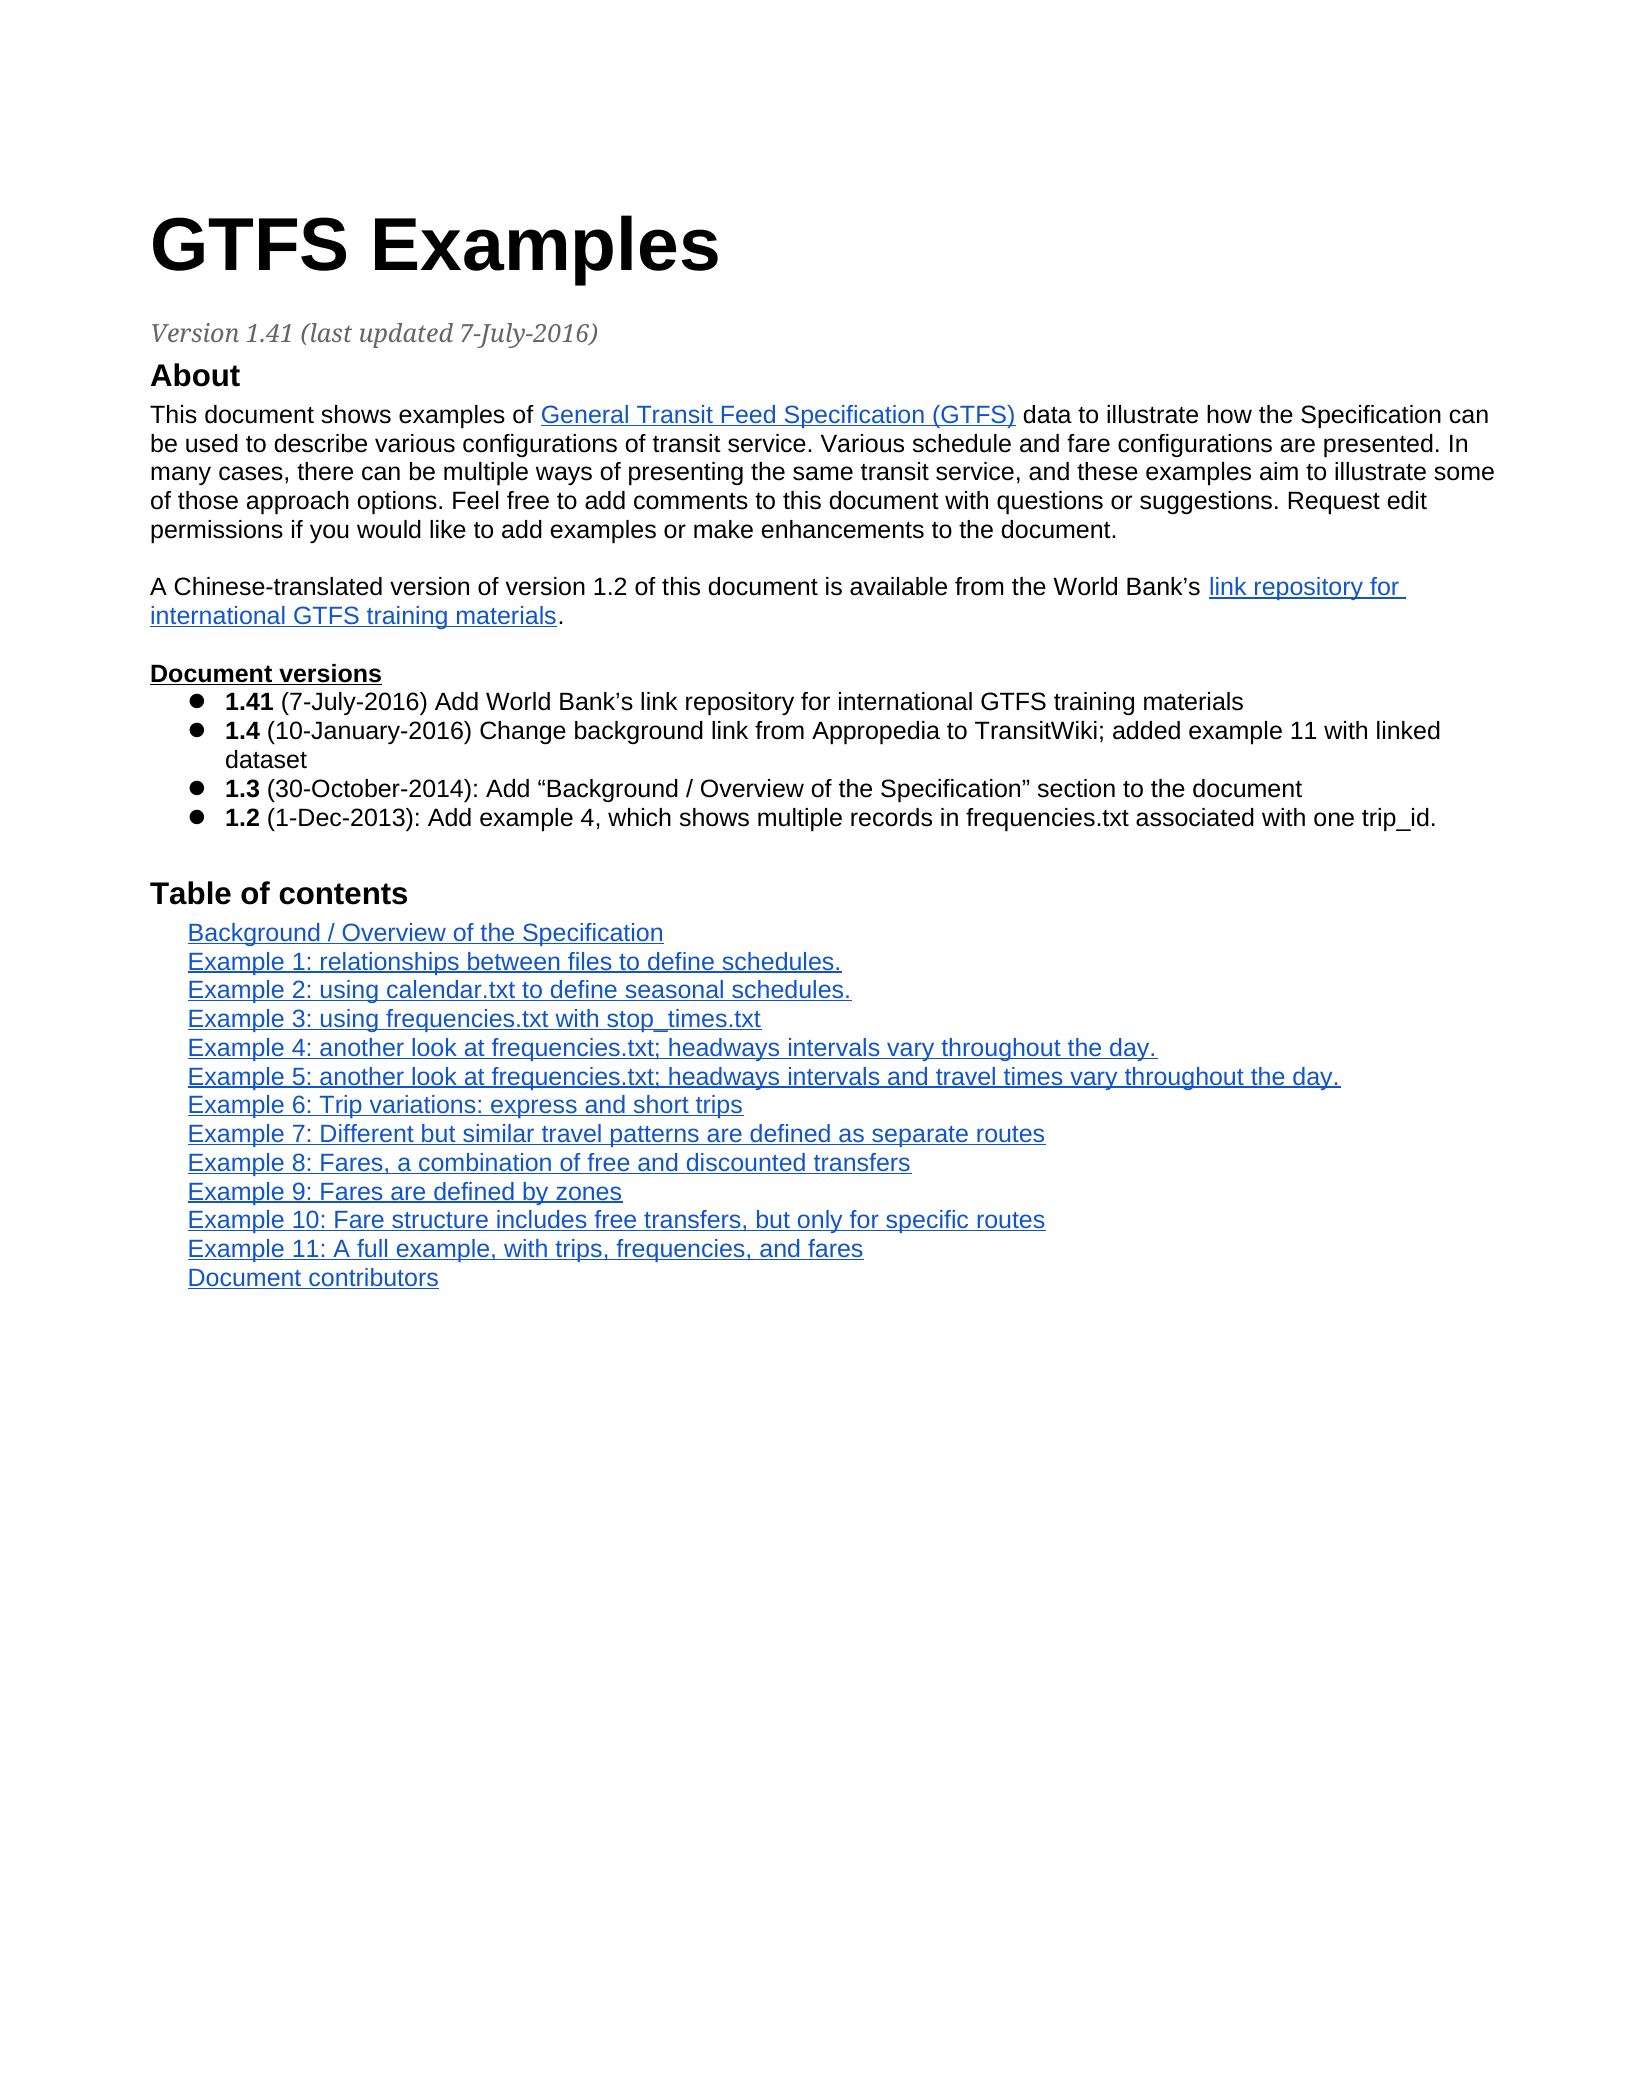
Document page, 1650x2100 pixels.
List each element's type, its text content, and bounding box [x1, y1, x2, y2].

list 1.3 (30-October-2014): Add “Background / Overview of the Specification” section to the document [187, 774, 1500, 803]
text Table of contents [150, 875, 1500, 911]
subtitle Version 1.41 (last updated 7-July-2016) [150, 316, 1500, 350]
text Document versions [150, 659, 1500, 687]
text A Chinese-translated version of version 1.2 of this document is available from the World Bank’s link repository for international GTFS training materials. [150, 572, 1500, 630]
text This document shows examples of General Transit Feed Specification (GTFS) data to illustrate how the Specification can be used to describe various configurations of transit service. Various schedule and fare configurations are presented. In many cases, there can be multiple ways of presenting the same transit service, and these examples aim to illustrate some of those approach options. Feel free to add comments to this document with questions or suggestions. Request edit permissions if you would like to add examples or make enhancements to the document. [150, 400, 1500, 544]
list 1.41 (7-July-2016) Add World Bank’s link repository for international GTFS training materials [187, 687, 1500, 716]
list 1.4 (10-January-2016) Change background link from Appropedia to TransitWiki; added example 11 with linked dataset [187, 716, 1500, 774]
title GTFS Examples [150, 200, 1500, 286]
text About [150, 357, 1500, 393]
list 1.2 (1-Dec-2013): Add example 4, which shows multiple records in frequencies.txt associated with one trip_id. [187, 803, 1500, 832]
